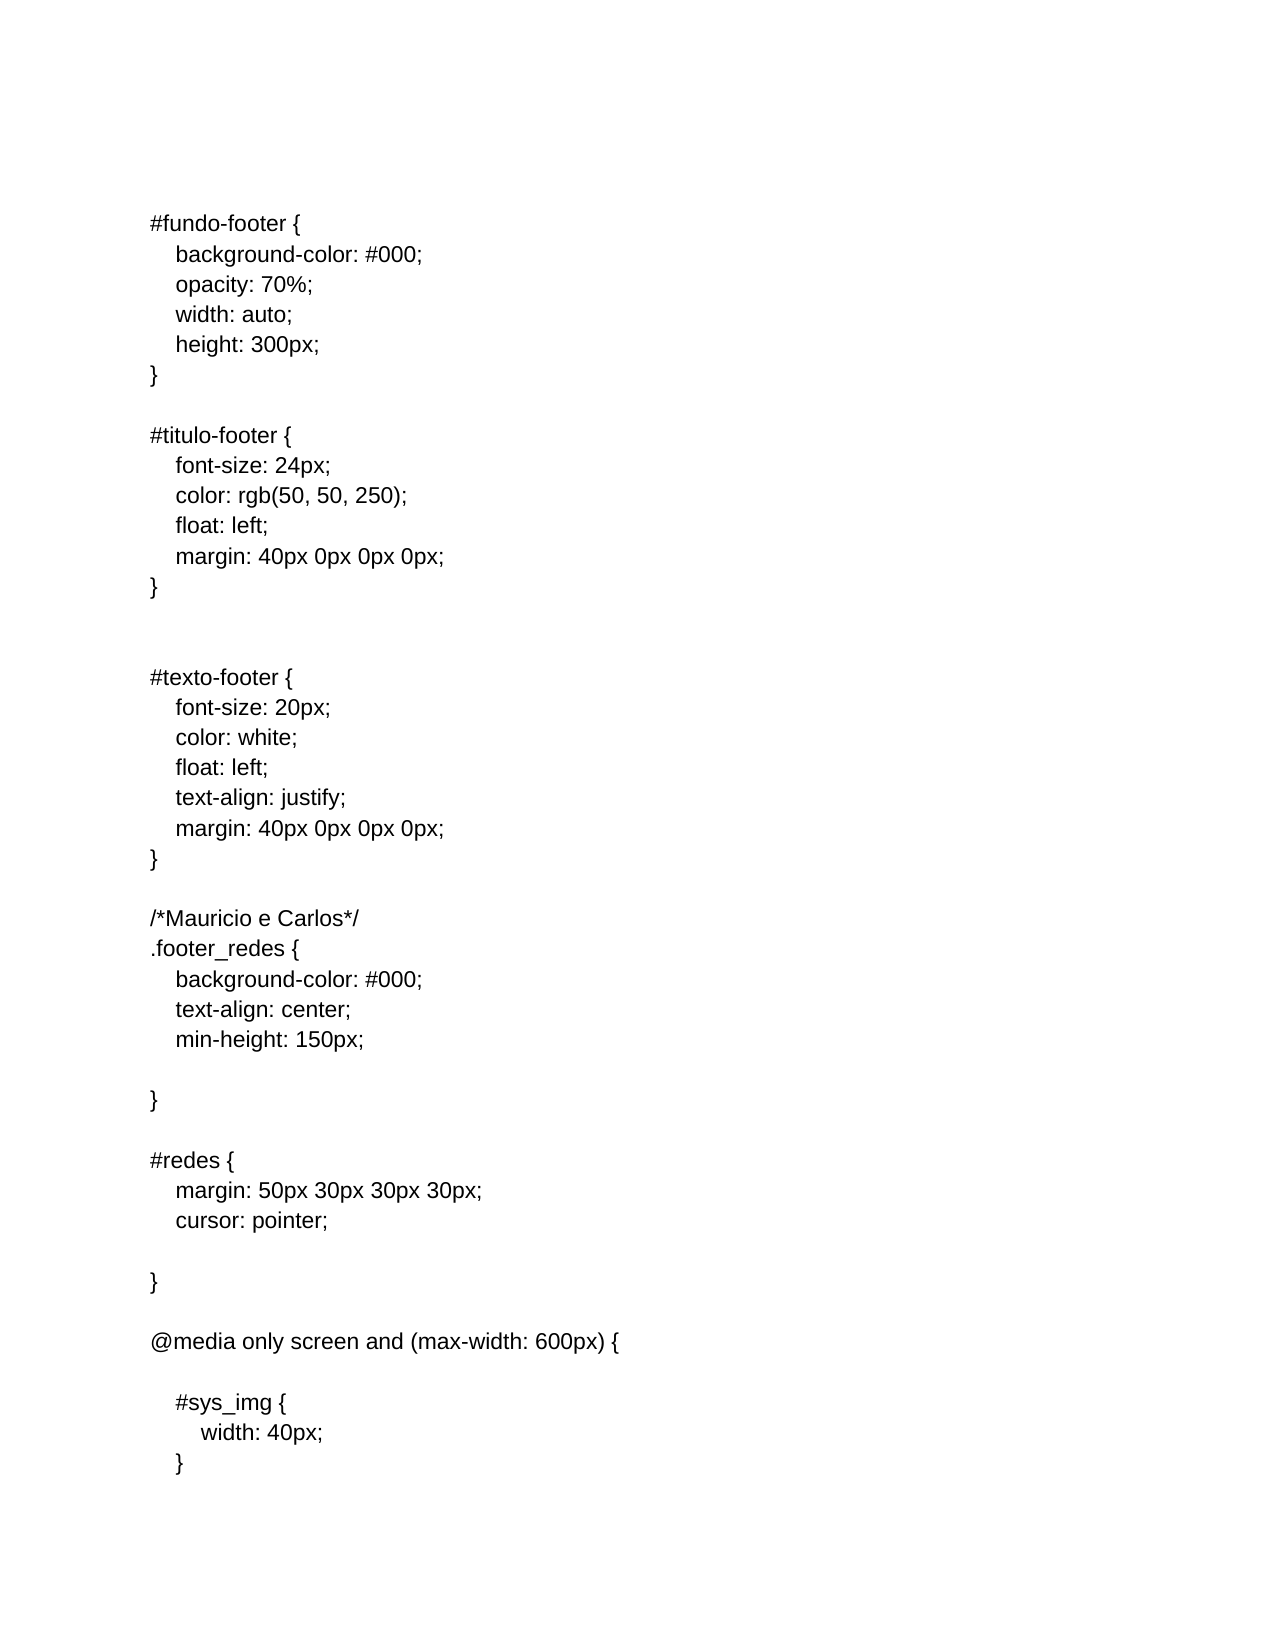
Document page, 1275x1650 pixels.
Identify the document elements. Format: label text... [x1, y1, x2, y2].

text } [150, 361, 1125, 388]
text width: 40px; [150, 1419, 1125, 1445]
text #fundo-footer { [150, 210, 1125, 237]
text /*Mauricio e Carlos*/ [150, 905, 1125, 932]
text } [150, 1449, 1125, 1475]
text cursor: pointer; [150, 1207, 1125, 1234]
text float: left; [150, 512, 1125, 539]
text width: auto; [150, 301, 1125, 327]
text #titulo-footer { [150, 422, 1125, 448]
text background-color: #000; [150, 241, 1125, 267]
text } [150, 845, 1125, 871]
text text-align: center; [150, 996, 1125, 1022]
text text-align: justify; [150, 784, 1125, 811]
text #texto-footer { [150, 663, 1125, 690]
text .footer_redes { [150, 935, 1125, 962]
text } [150, 1086, 1125, 1113]
text margin: 40px 0px 0px 0px; [150, 543, 1125, 569]
text float: left; [150, 754, 1125, 781]
text height: 300px; [150, 331, 1125, 358]
text #sys_img { [150, 1388, 1125, 1415]
text } [150, 573, 1125, 599]
text background-color: #000; [150, 966, 1125, 992]
text font-size: 20px; [150, 694, 1125, 720]
text font-size: 24px; [150, 452, 1125, 478]
text } [150, 1268, 1125, 1294]
text opacity: 70%; [150, 271, 1125, 297]
text margin: 50px 30px 30px 30px; [150, 1177, 1125, 1203]
text color: rgb(50, 50, 250); [150, 482, 1125, 509]
text #redes { [150, 1147, 1125, 1173]
text min-height: 150px; [150, 1026, 1125, 1052]
text color: white; [150, 724, 1125, 750]
text margin: 40px 0px 0px 0px; [150, 814, 1125, 841]
text @media only screen and (max-width: 600px) { [150, 1328, 1125, 1354]
